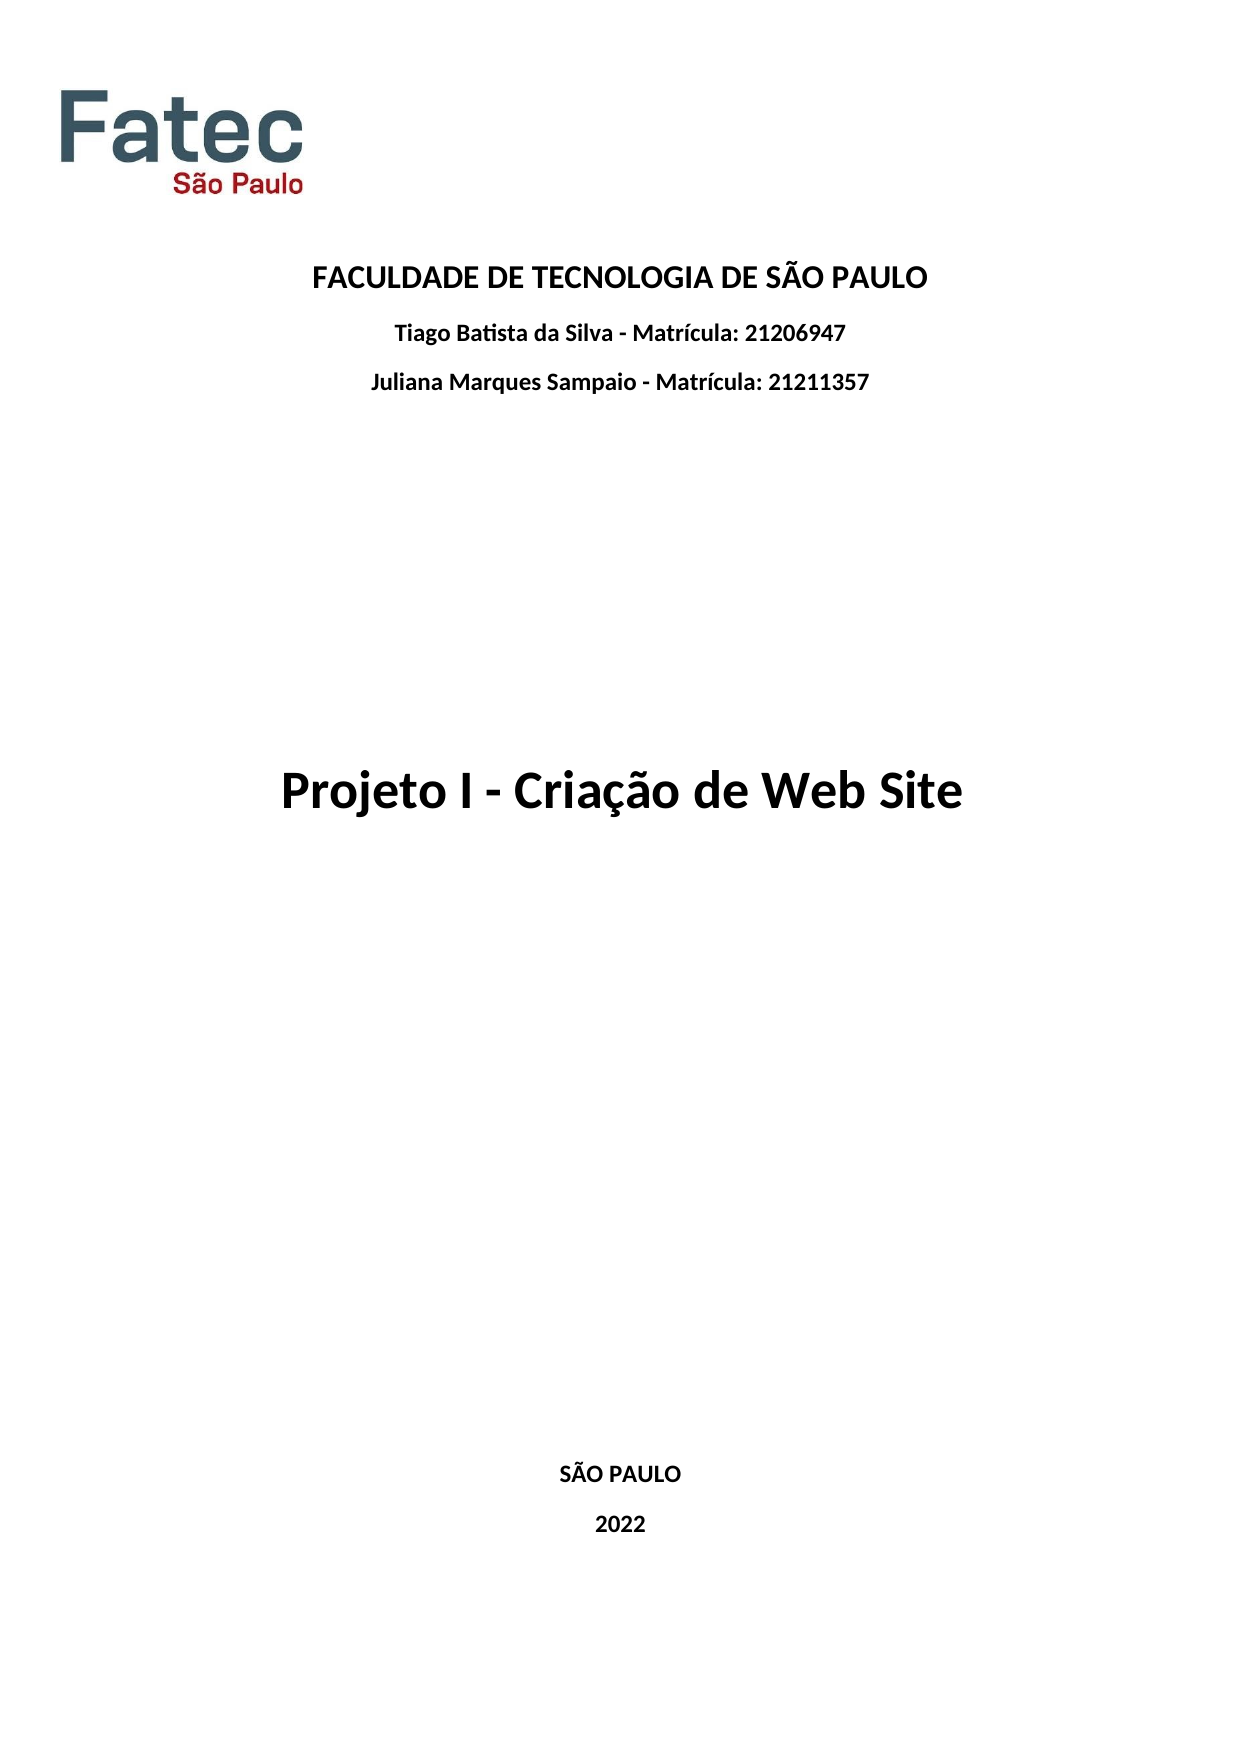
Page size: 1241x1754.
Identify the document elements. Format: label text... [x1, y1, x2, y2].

text SÃO PAULO [194, 1458, 1047, 1489]
text Projeto I - Criação de Web Site [199, 756, 1047, 822]
picture [59, 88, 304, 195]
text FACULDADE DE TECNOLOGIA DE SÃO PAULO [194, 256, 1046, 297]
text Tiago Batista da Silva - Matrícula: 21206947 [194, 317, 1047, 347]
text Juliana Marques Sampaio - Matrícula: 21211357 [194, 366, 1047, 397]
text 2022 [194, 1508, 1047, 1539]
